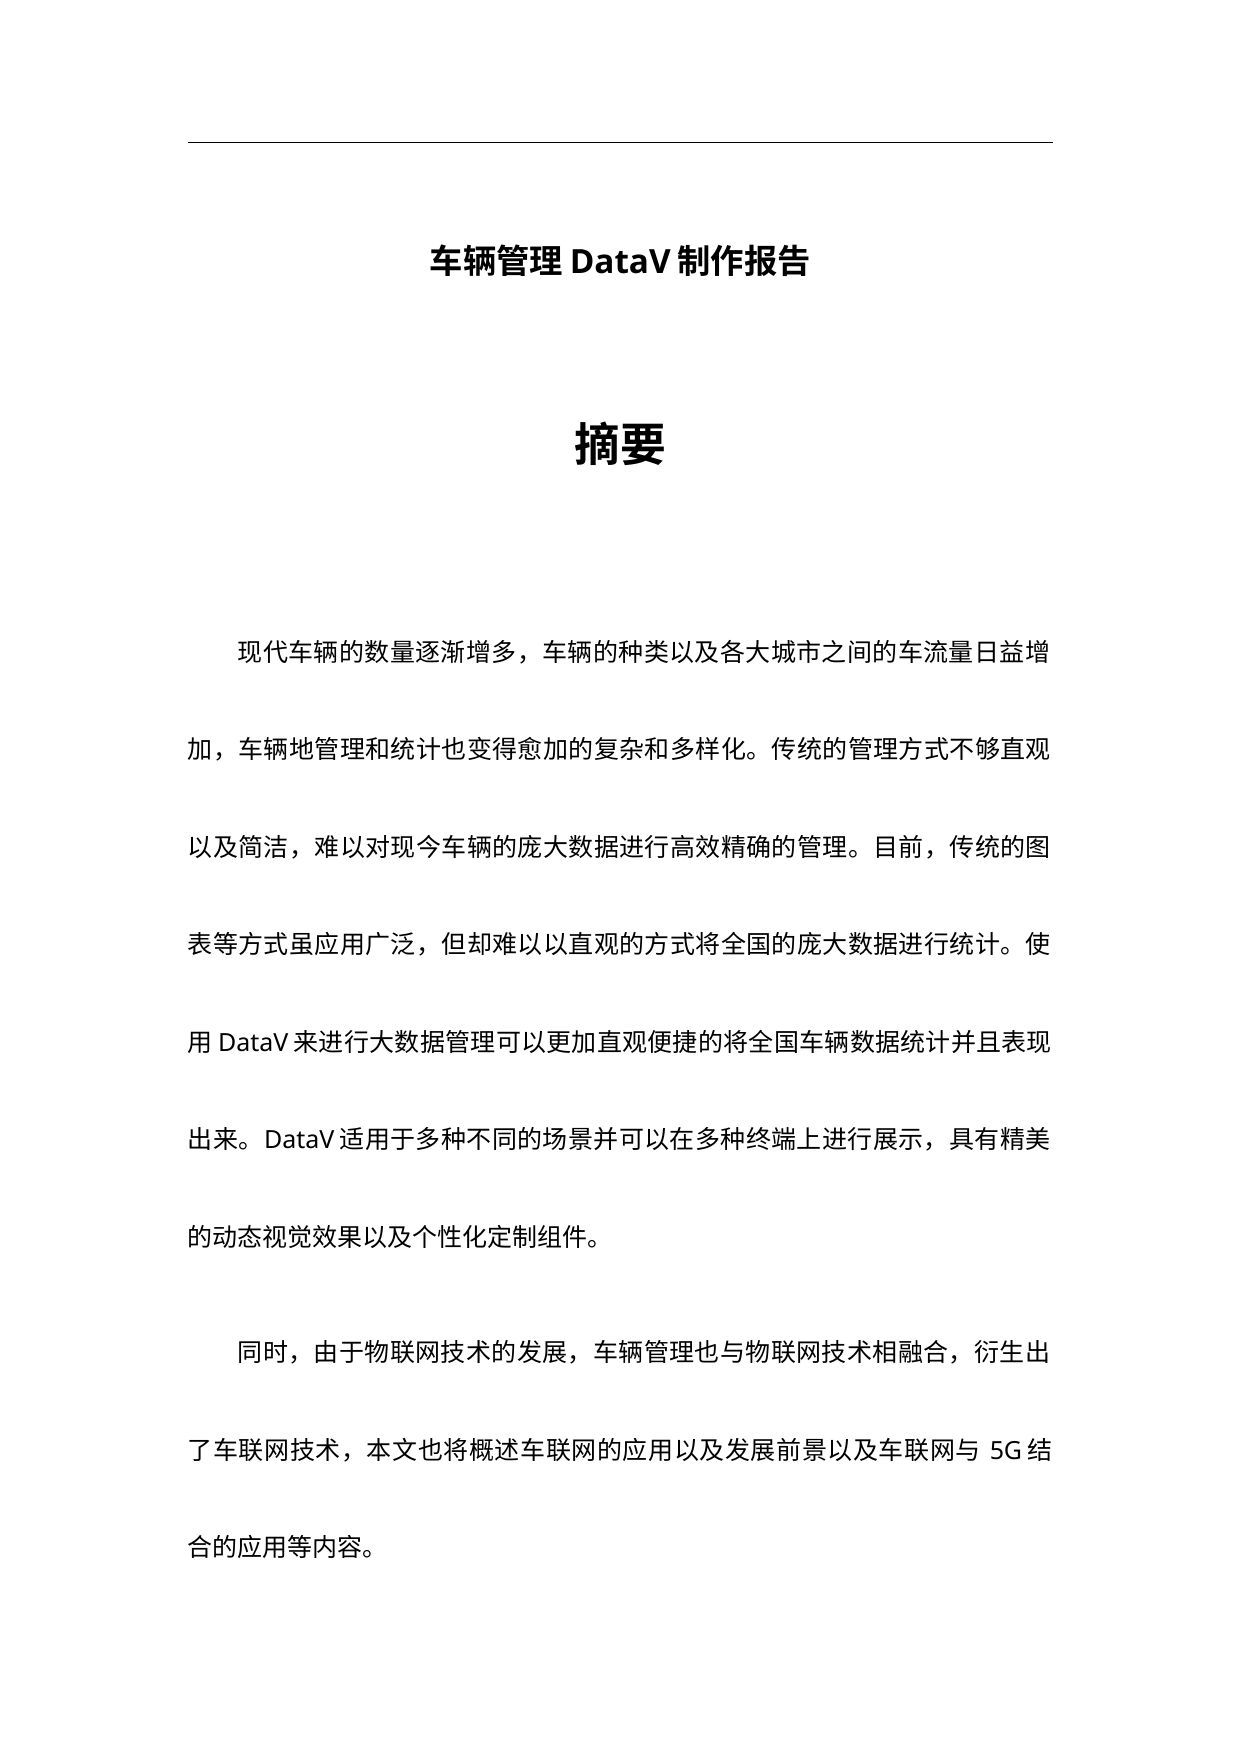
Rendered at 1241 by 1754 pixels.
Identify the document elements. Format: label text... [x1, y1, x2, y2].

subtitle 摘要 [187, 392, 1053, 490]
text 车辆管理DataV制作报告 [187, 227, 1053, 292]
text 同时，由于物联网技术的发展，车辆管理也与物联网技术相融合，衍生出了车联网技术，本文也将概述车联网的应用以及发展前景以及车联网与5G结合的应用等内容。 [187, 1318, 1053, 1578]
text 现代车辆的数量逐渐增多，车辆的种类以及各大城市之间的车流量日益增加，车辆地管理和统计也变得愈加的复杂和多样化。传统的管理方式不够直观以及简洁，难以对现今车辆的庞大数据进行高效精确的管理。目前，传统的图表等方式虽应用广泛，但却难以以直观的方式将全国的庞大数据进行统计。使用DataV来进行大数据管理可以更加直观便捷的将全国车辆数据统计并且表现出来。DataV适用于多种不同的场景并可以在多种终端上进行展示，具有精美的动态视觉效果以及个性化定制组件。 [187, 618, 1053, 1268]
